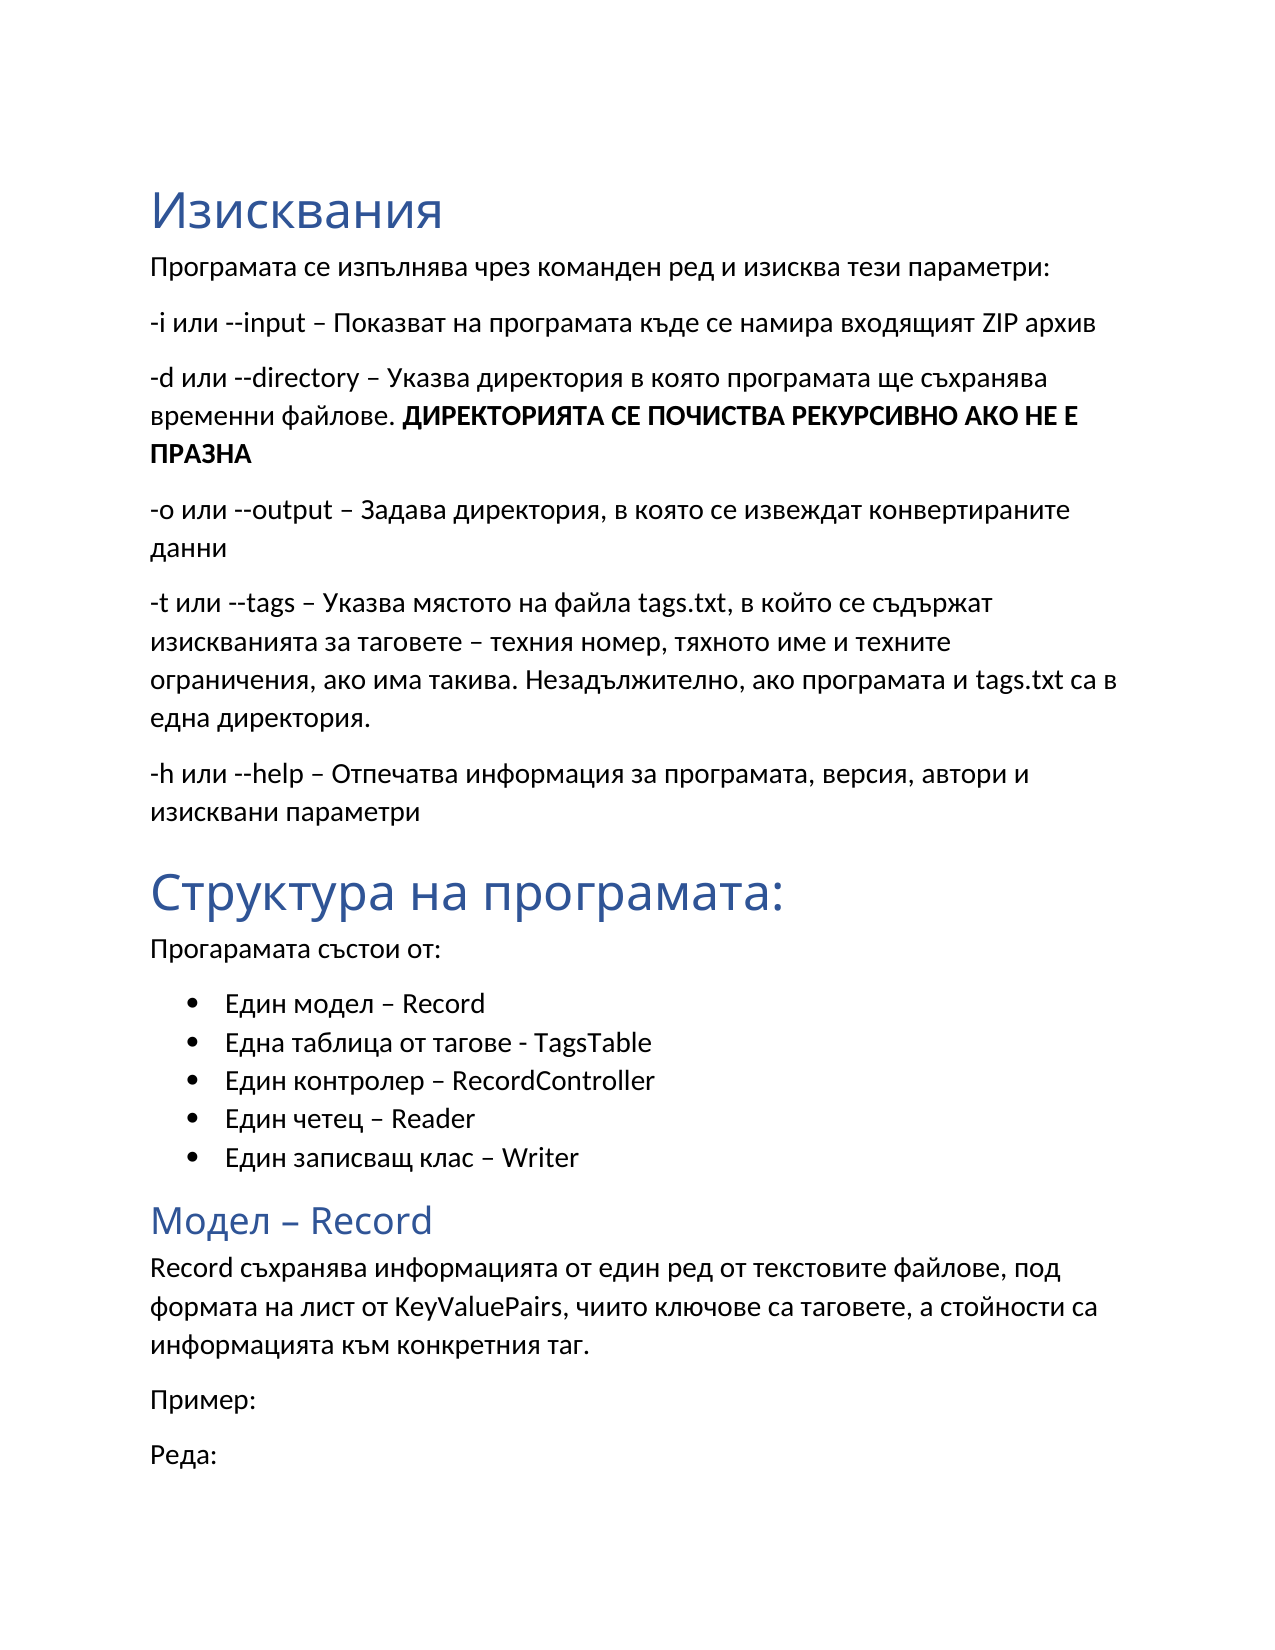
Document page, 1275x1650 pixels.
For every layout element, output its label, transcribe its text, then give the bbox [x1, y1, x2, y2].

text -t или --tags – Указва мястото на файла tags.txt, в който се съдържат изискванията за таговете – техния номер, тяхното име и техните ограничения, ако има такива. Незадължително, ако програмата и tags.txt са в една директория. [150, 584, 1125, 735]
text -o или --output – Задава директория, в която се извеждат конвертираните данни [150, 491, 1125, 565]
text Пример: [150, 1381, 1125, 1417]
text -i или --input – Показват на програмата къде се намира входящият ZIP архив [150, 304, 1125, 339]
text -h или --help – Отпечатва информация за програмата, версия, автори и изисквани параметри [150, 755, 1125, 829]
text -d или --directory – Указва директория в която програмата ще съхранява временни файлове. ДИРЕКТОРИЯТА СЕ ПОЧИСТВА РЕКУРСИВНО АКО НЕ Е ПРАЗНА [150, 359, 1125, 471]
list Една таблица от тагове - TagsTable [187, 1024, 1125, 1059]
list Един модел – Record [187, 985, 1125, 1021]
text Програмата се изпълнява чрез команден ред и изисква тези параметри: [150, 248, 1125, 284]
text Прогарамата състои от: [150, 930, 1125, 966]
subtitle Модел – Record [150, 1194, 1125, 1245]
list Един контролер – RecordController [187, 1062, 1125, 1098]
list Един четец – Reader [187, 1101, 1125, 1136]
subtitle Структура на програмата: [150, 857, 1125, 925]
subtitle Изисквания [150, 175, 1125, 243]
list Един записващ клас – Writer [187, 1139, 1125, 1174]
text Реда: [150, 1436, 1125, 1472]
